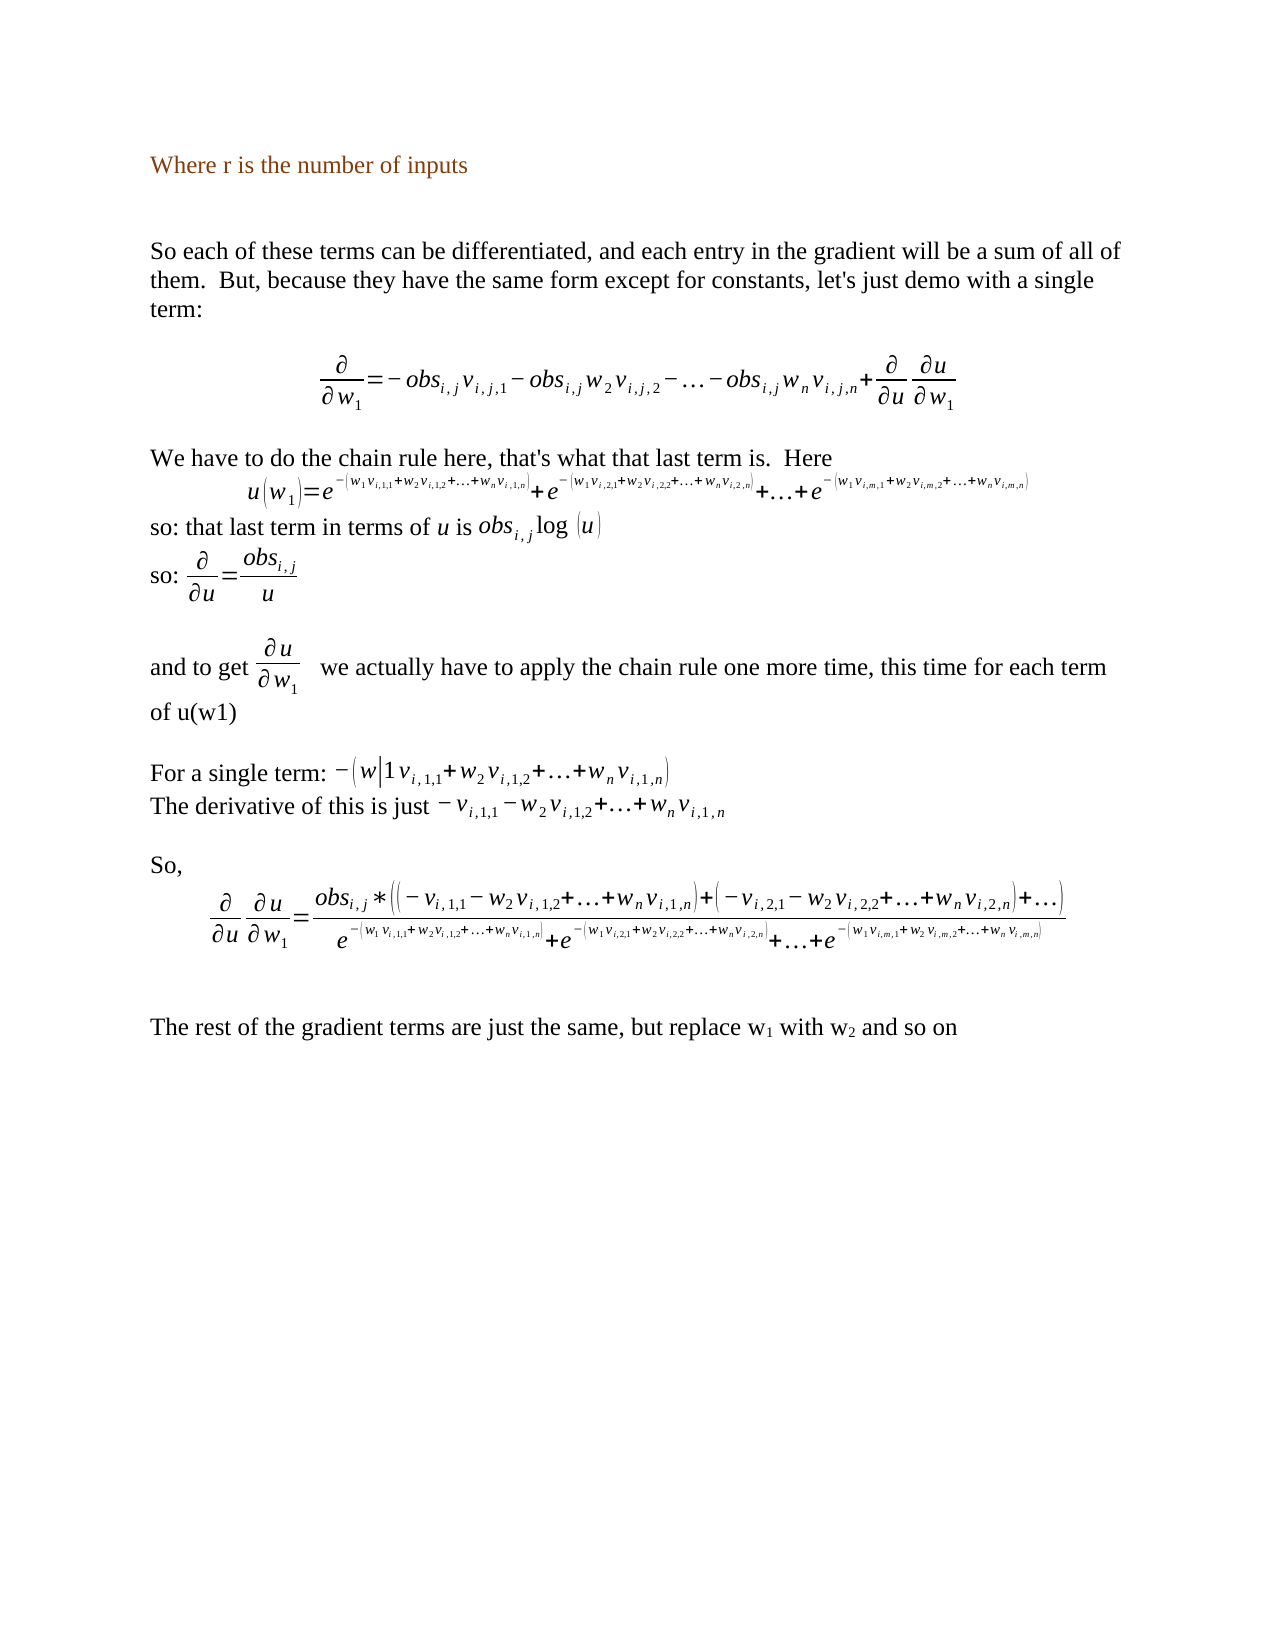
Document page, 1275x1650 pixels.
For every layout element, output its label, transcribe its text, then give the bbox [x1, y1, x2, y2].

text Where r is the number of inputs [150, 150, 1125, 179]
text so: that last term in terms of u is [150, 510, 1125, 543]
text For a single term: [150, 755, 1125, 789]
text The rest of the gradient terms are just the same, but replace w1 with w2 and so on [150, 1012, 1125, 1040]
text so: [150, 543, 1125, 606]
text and to get we actually have to apply the chain rule one more time, this time for each term of u(w1) [150, 635, 1125, 726]
text So each of these terms can be differentiated, and each entry in the gradient will be a sum of all of them. But, because they have the same form except for constants, let's just demo with a single term: [150, 236, 1125, 322]
text We have to do the chain rule here, that's what that last term is. Here [150, 443, 1125, 471]
text The derivative of this is just [150, 789, 1125, 821]
text So, [150, 850, 1125, 878]
